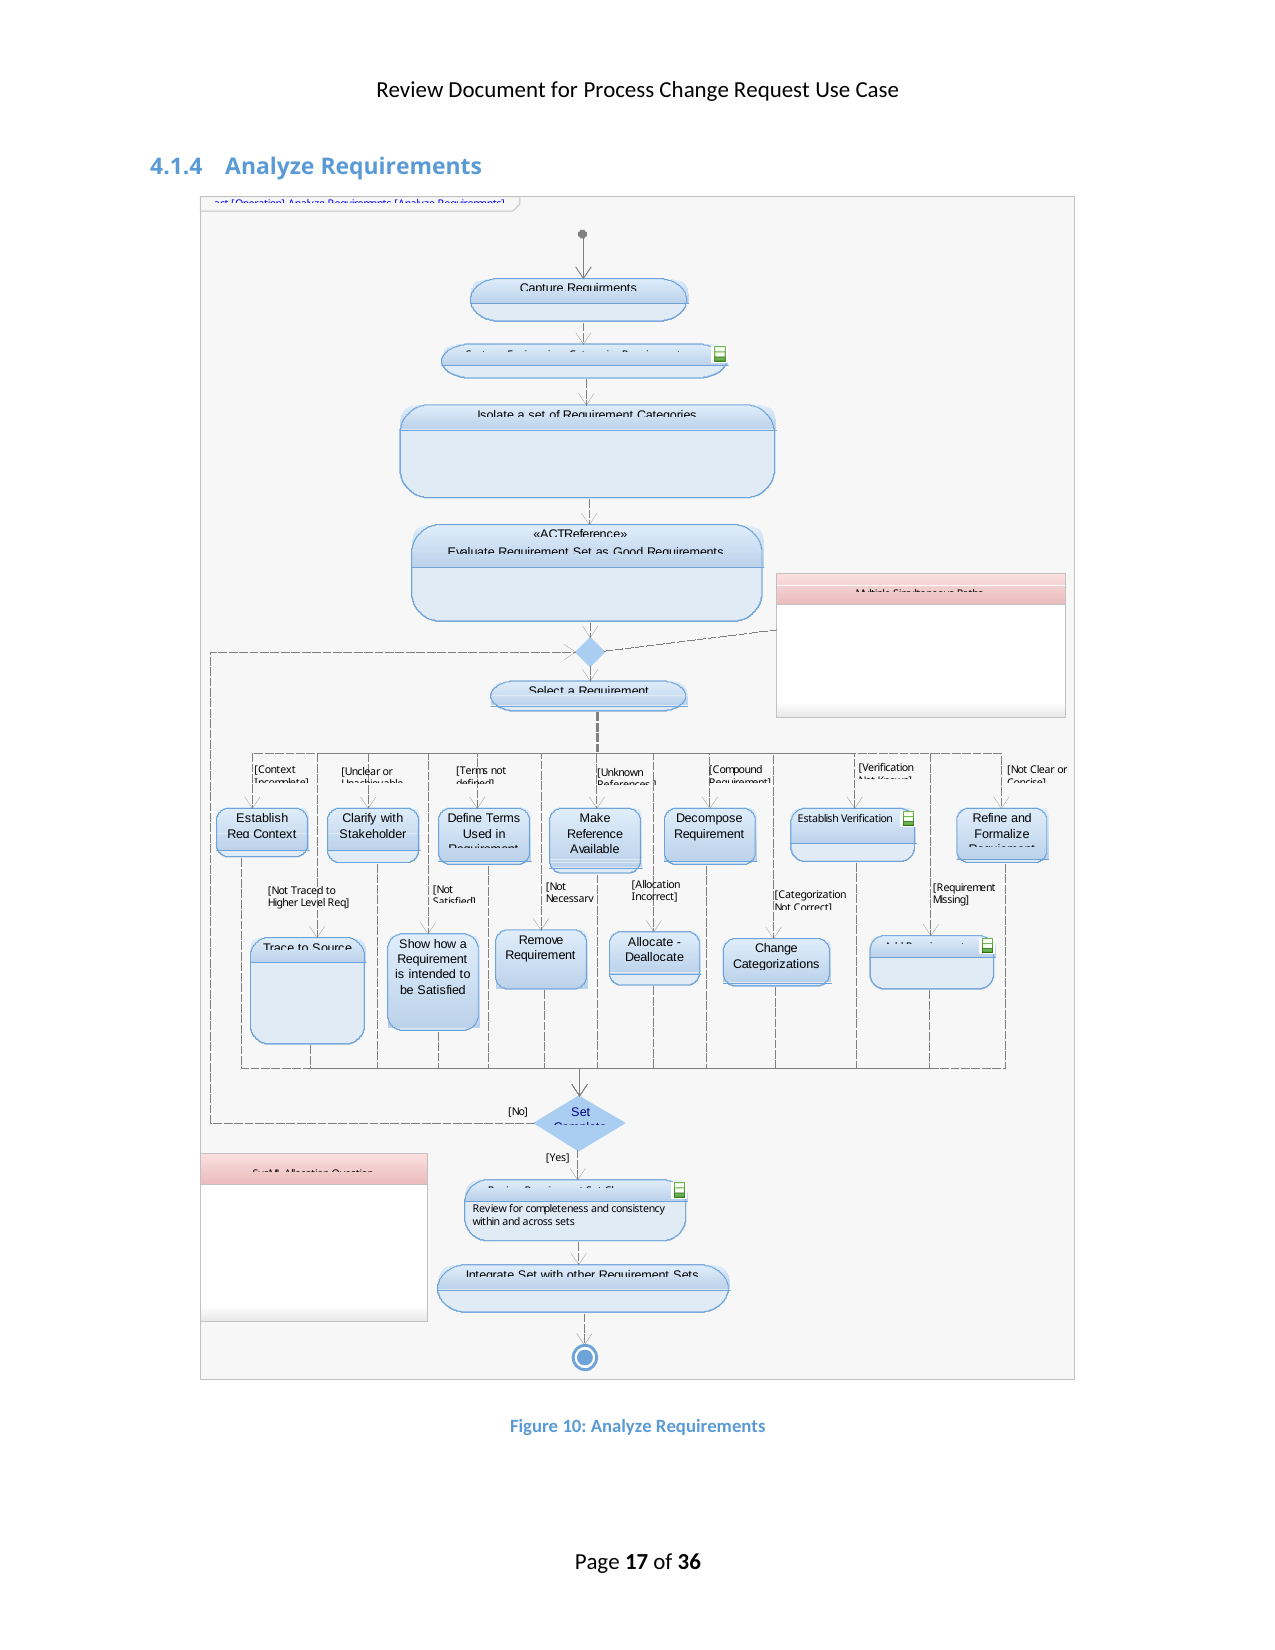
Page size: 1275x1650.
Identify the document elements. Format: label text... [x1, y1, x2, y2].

subtitle Analyze Requirements [150, 150, 1125, 181]
